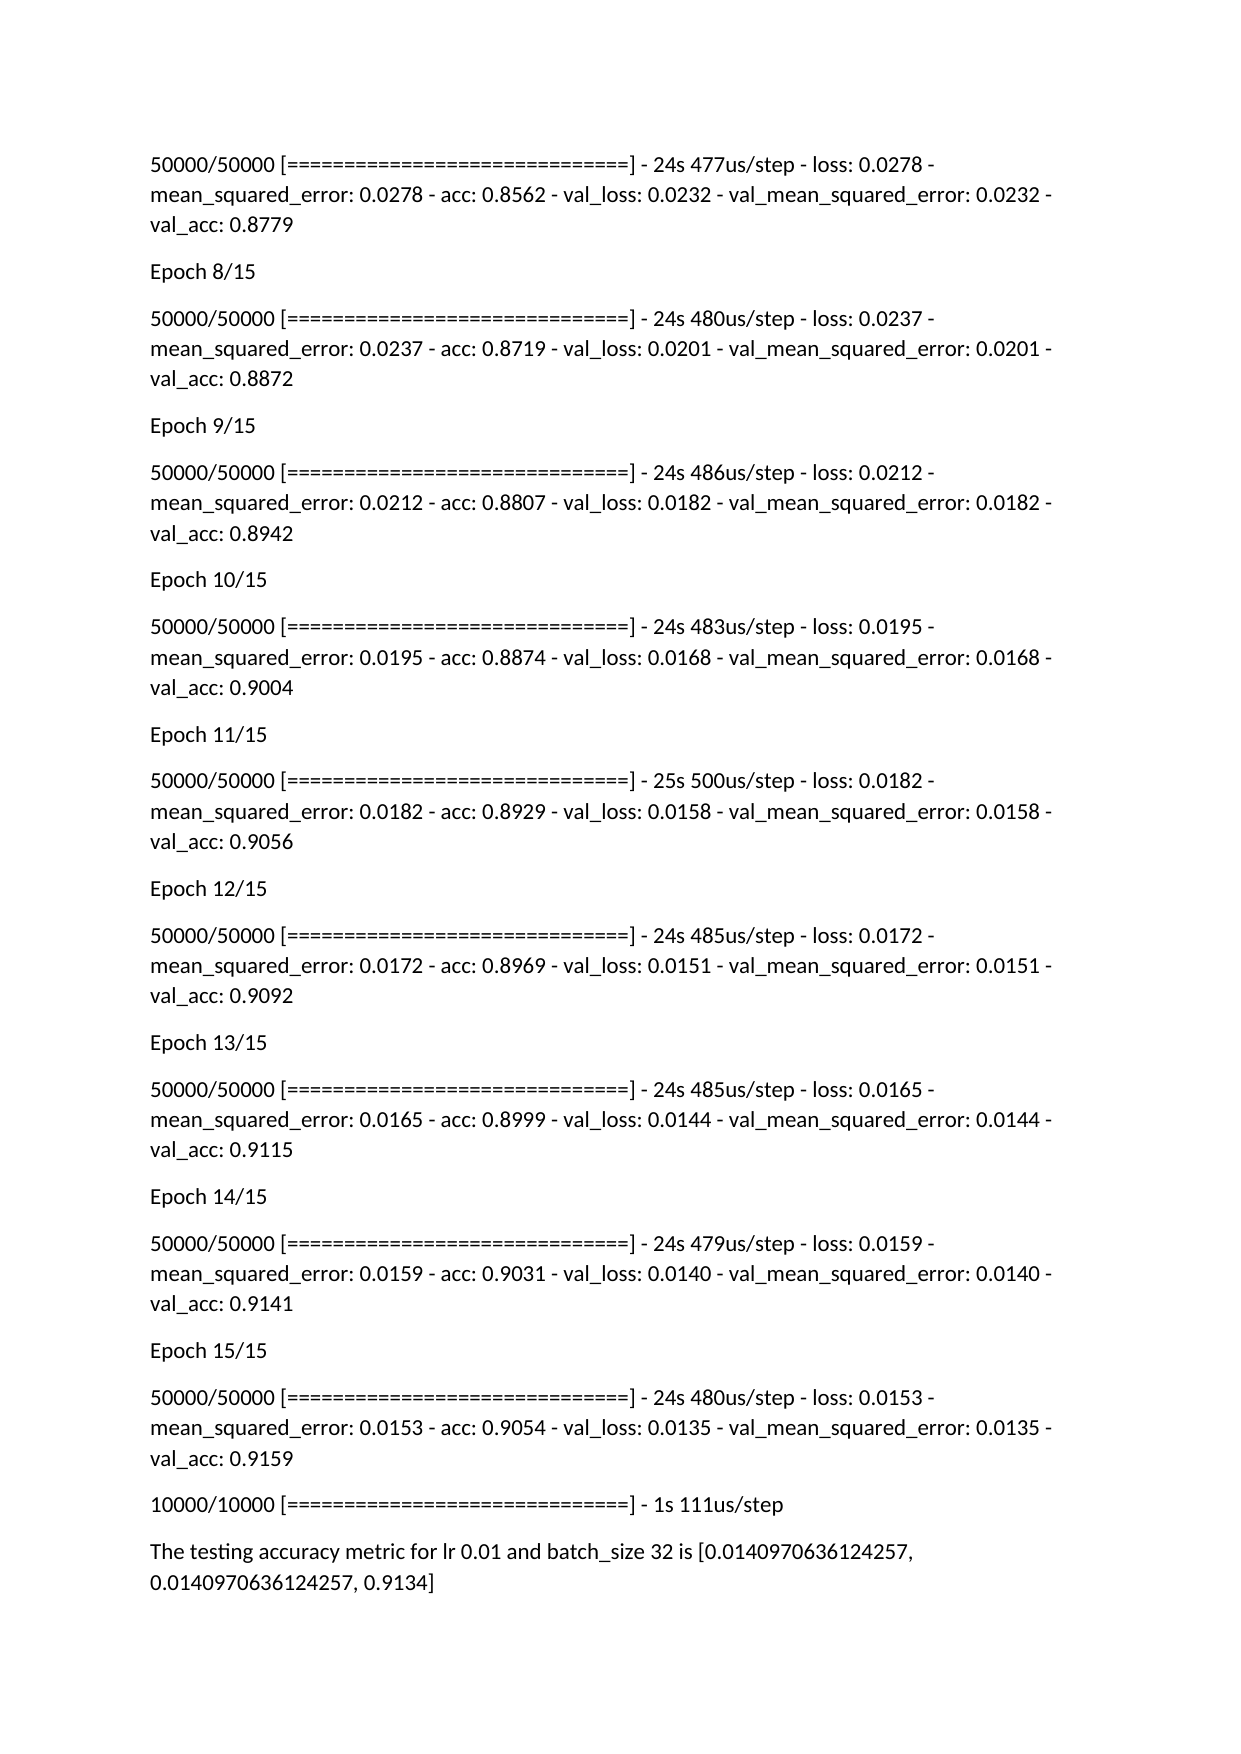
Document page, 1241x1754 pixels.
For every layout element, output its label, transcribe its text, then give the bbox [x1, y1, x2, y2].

text 50000/50000 [==============================] - 24s 486us/step - loss: 0.0212 - mean_squared_error: 0.0212 - acc: 0.8807 - val_loss: 0.0182 - val_mean_squared_error: 0.0182 - val_acc: 0.8942 [150, 458, 1090, 547]
text 50000/50000 [==============================] - 24s 485us/step - loss: 0.0165 - mean_squared_error: 0.0165 - acc: 0.8999 - val_loss: 0.0144 - val_mean_squared_error: 0.0144 - val_acc: 0.9115 [150, 1075, 1090, 1163]
text Epoch 12/15 [150, 874, 1090, 902]
text 50000/50000 [==============================] - 24s 479us/step - loss: 0.0159 - mean_squared_error: 0.0159 - acc: 0.9031 - val_loss: 0.0140 - val_mean_squared_error: 0.0140 - val_acc: 0.9141 [150, 1229, 1090, 1318]
text 50000/50000 [==============================] - 24s 480us/step - loss: 0.0153 - mean_squared_error: 0.0153 - acc: 0.9054 - val_loss: 0.0135 - val_mean_squared_error: 0.0135 - val_acc: 0.9159 [150, 1383, 1090, 1472]
text 50000/50000 [==============================] - 25s 500us/step - loss: 0.0182 - mean_squared_error: 0.0182 - acc: 0.8929 - val_loss: 0.0158 - val_mean_squared_error: 0.0158 - val_acc: 0.9056 [150, 767, 1090, 855]
text Epoch 10/15 [150, 566, 1090, 594]
text Epoch 13/15 [150, 1028, 1090, 1056]
text Epoch 11/15 [150, 720, 1090, 748]
text Epoch 8/15 [150, 257, 1090, 285]
text Epoch 9/15 [150, 411, 1090, 439]
text 50000/50000 [==============================] - 24s 485us/step - loss: 0.0172 - mean_squared_error: 0.0172 - acc: 0.8969 - val_loss: 0.0151 - val_mean_squared_error: 0.0151 - val_acc: 0.9092 [150, 921, 1090, 1009]
text 50000/50000 [==============================] - 24s 477us/step - loss: 0.0278 - mean_squared_error: 0.0278 - acc: 0.8562 - val_loss: 0.0232 - val_mean_squared_error: 0.0232 - val_acc: 0.8779 [150, 150, 1090, 238]
text 10000/10000 [==============================] - 1s 111us/step [150, 1491, 1090, 1519]
text Epoch 14/15 [150, 1182, 1090, 1210]
text The testing accuracy metric for lr 0.01 and batch_size 32 is [0.0140970636124257, 0.0140970636124257, 0.9134] [150, 1537, 1090, 1596]
text 50000/50000 [==============================] - 24s 483us/step - loss: 0.0195 - mean_squared_error: 0.0195 - acc: 0.8874 - val_loss: 0.0168 - val_mean_squared_error: 0.0168 - val_acc: 0.9004 [150, 612, 1090, 701]
text Epoch 15/15 [150, 1336, 1090, 1364]
text 50000/50000 [==============================] - 24s 480us/step - loss: 0.0237 - mean_squared_error: 0.0237 - acc: 0.8719 - val_loss: 0.0201 - val_mean_squared_error: 0.0201 - val_acc: 0.8872 [150, 304, 1090, 393]
